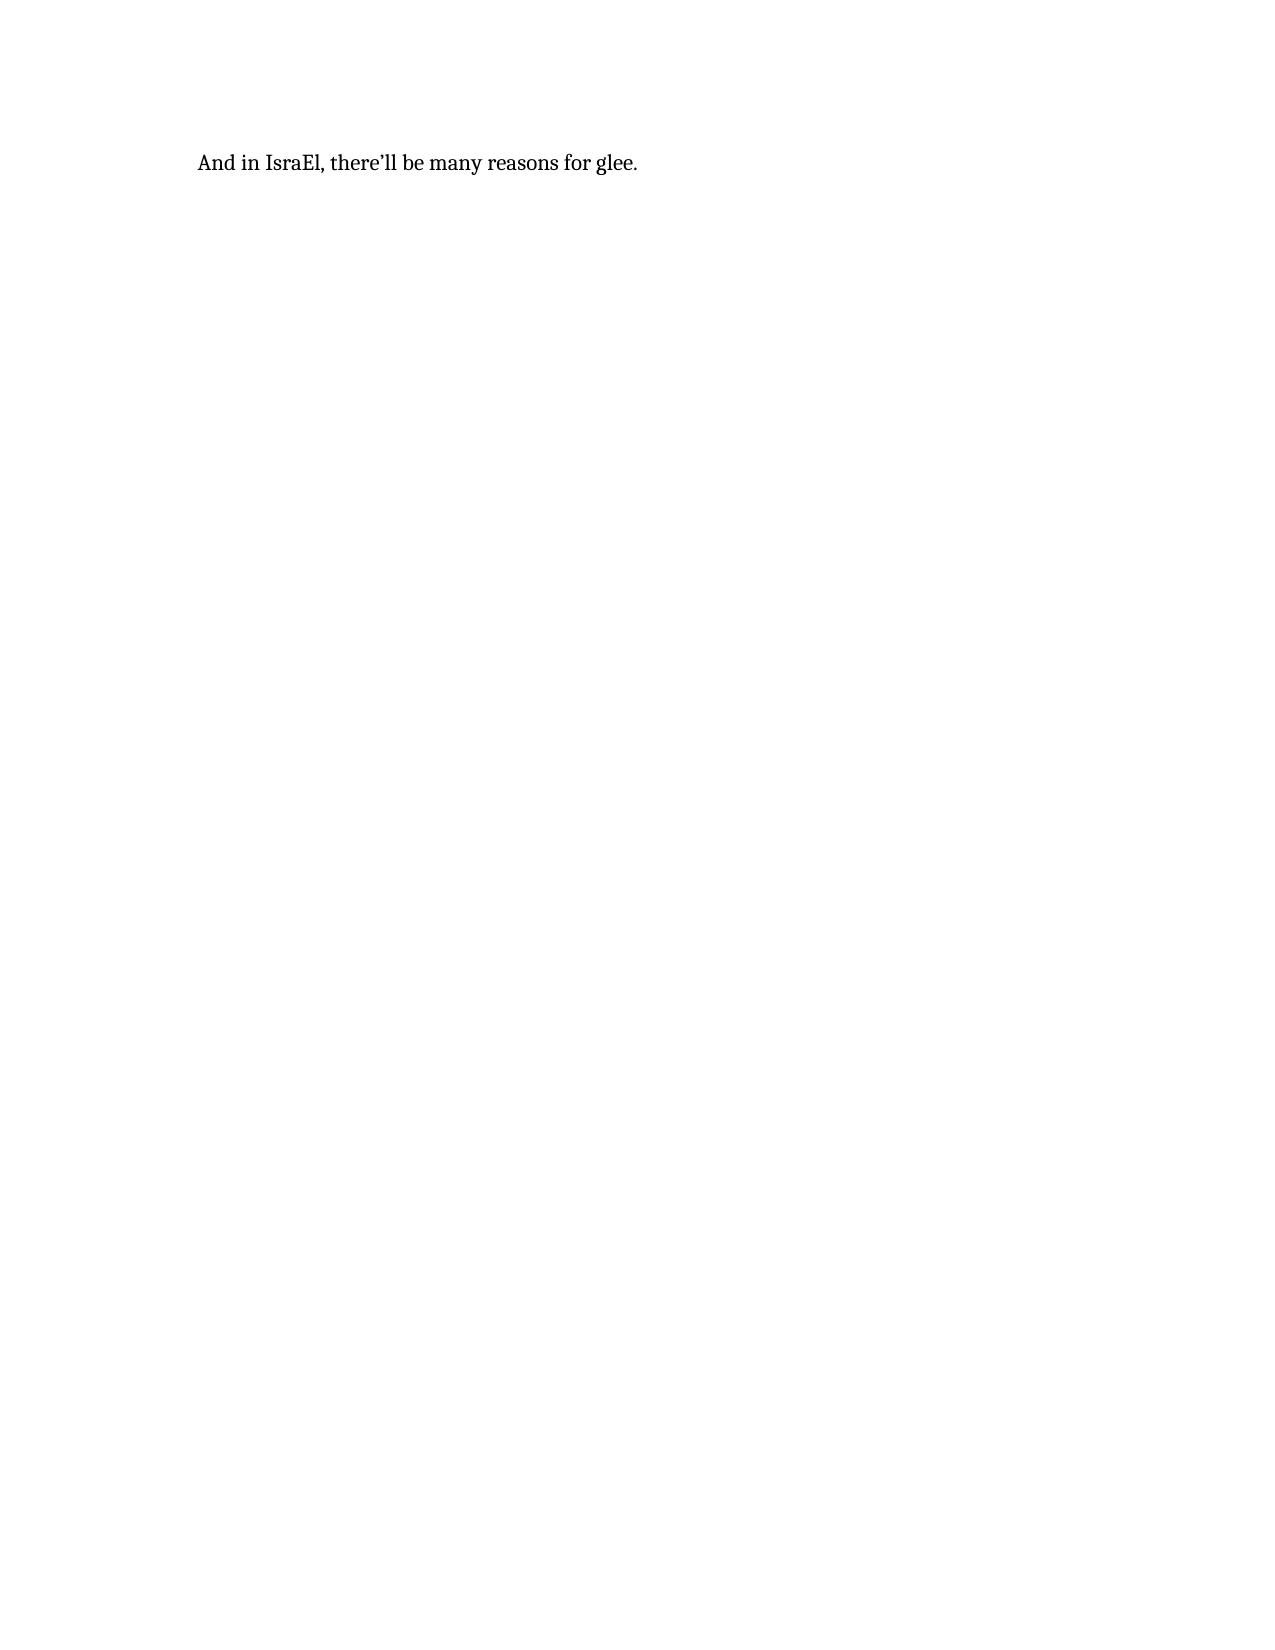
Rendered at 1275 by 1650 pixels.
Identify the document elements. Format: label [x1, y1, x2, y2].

text [187, 150, 1087, 207]
